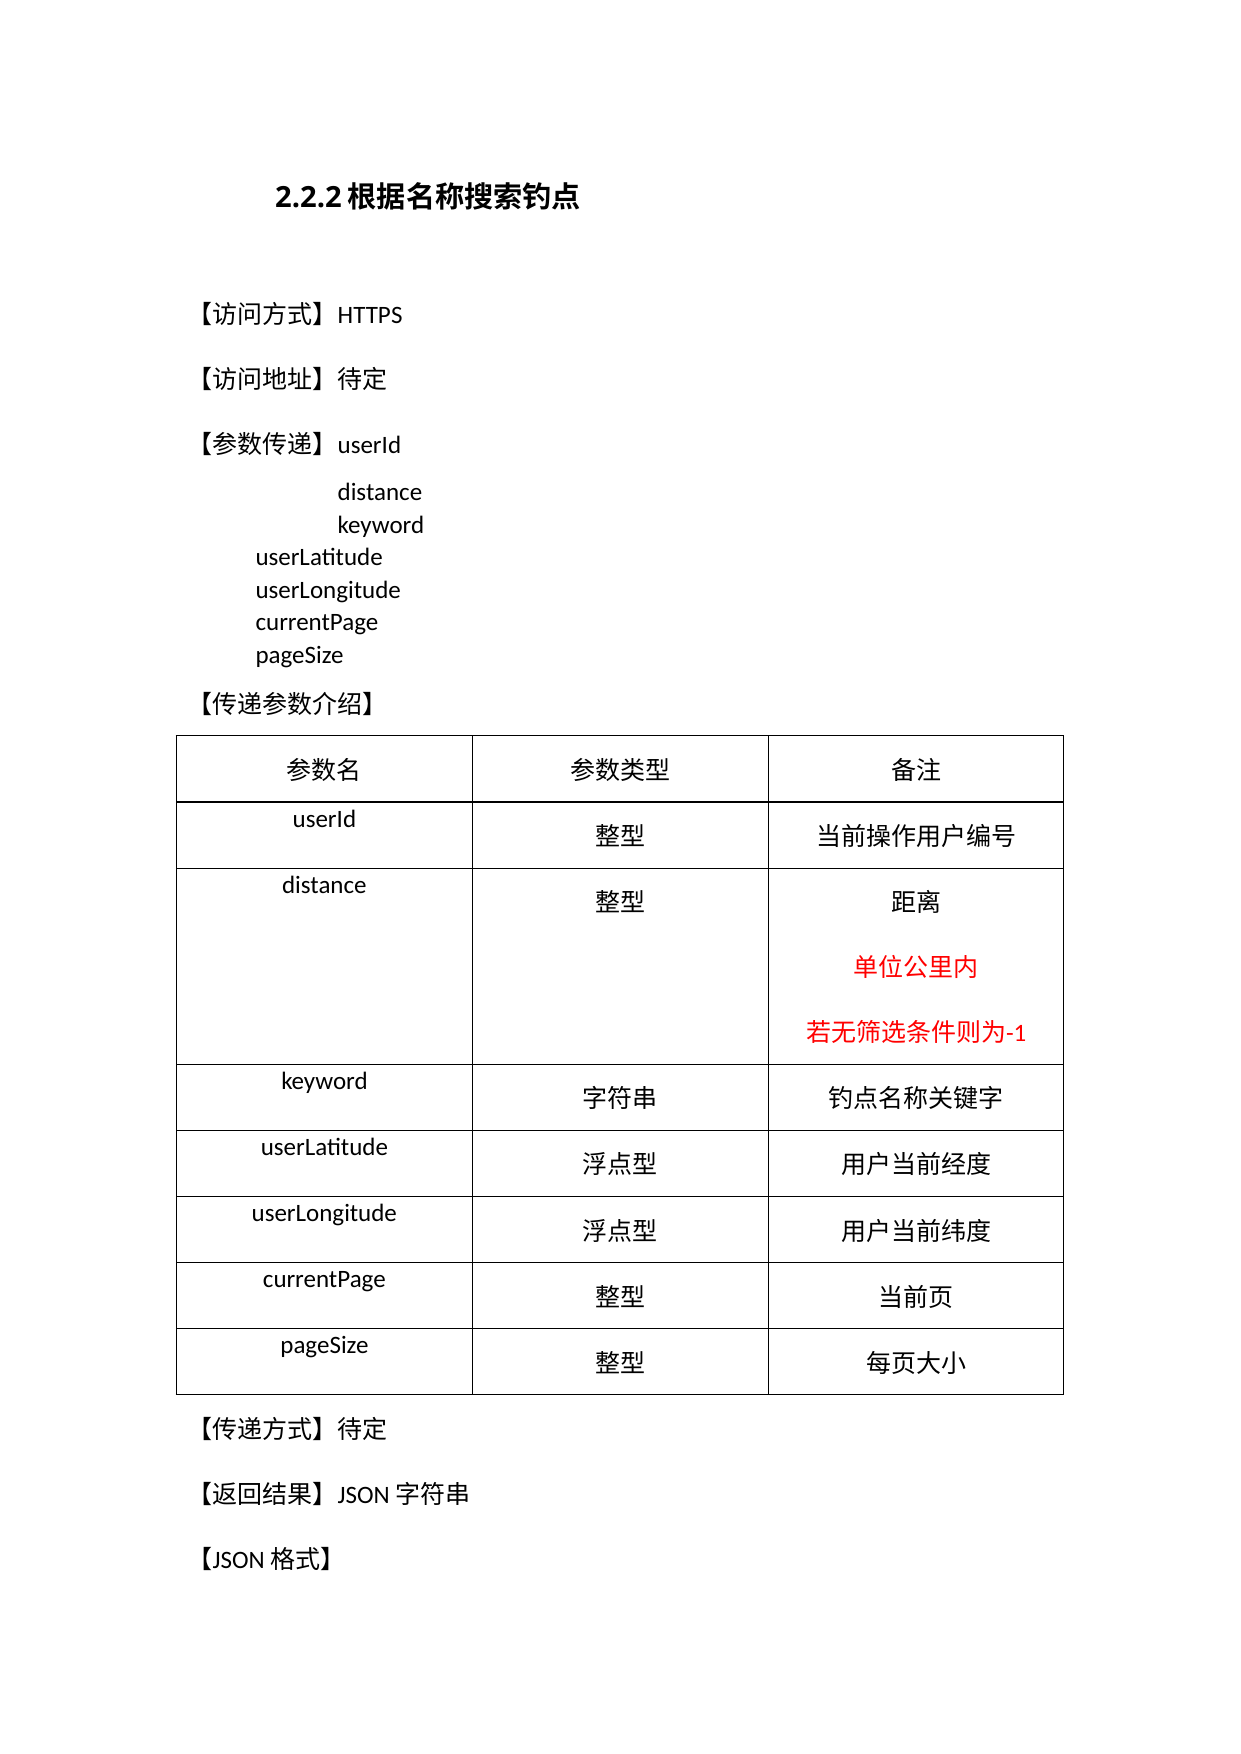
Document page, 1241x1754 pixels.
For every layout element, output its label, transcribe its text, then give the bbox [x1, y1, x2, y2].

table_cell 当前操作用户编号 [769, 803, 1063, 867]
table_cell 浮点型 [473, 1131, 768, 1196]
table_cell 字符串 [473, 1065, 768, 1129]
table_cell pageSize [177, 1329, 472, 1394]
table_header 参数名 [177, 736, 472, 801]
table_cell 用户当前纬度 [769, 1197, 1063, 1262]
table_cell keyword [177, 1065, 472, 1129]
table_cell userLongitude [177, 1197, 472, 1262]
table_cell currentPage [177, 1263, 472, 1328]
text 【JSON格式】 [187, 1525, 1053, 1590]
table_cell 每页大小 [769, 1329, 1063, 1394]
table_header 参数类型 [473, 736, 768, 801]
table_cell 当前页 [769, 1263, 1063, 1328]
text 【访问方式】HTTPS [187, 280, 1053, 345]
table_cell 整型 [473, 1263, 768, 1328]
table_cell 钓点名称关键字 [769, 1065, 1063, 1129]
text distance [187, 475, 1053, 508]
text 【参数传递】userId [187, 410, 1053, 475]
table_header 备注 [769, 736, 1063, 801]
table_cell 距离 单位公里内 若无筛选条件则为-1 [769, 869, 1063, 1063]
text keyword [187, 508, 1053, 540]
table_cell 整型 [473, 869, 768, 1063]
table_cell 整型 [473, 1329, 768, 1394]
text pageSize [187, 638, 1053, 670]
subtitle 2.2.2根据名称搜索钓点 [231, 162, 1053, 227]
table_cell distance [177, 869, 472, 1063]
text userLongitude [187, 573, 1053, 605]
text userLatitude [187, 540, 1053, 573]
table_cell 浮点型 [473, 1197, 768, 1262]
text currentPage [187, 605, 1053, 638]
text 【传递参数介绍】 [187, 670, 1053, 735]
table_cell 用户当前经度 [769, 1131, 1063, 1196]
text 【传递方式】待定 [187, 1395, 1053, 1460]
table_cell 整型 [473, 803, 768, 867]
text 【访问地址】待定 [187, 345, 1053, 410]
table_cell userId [177, 803, 472, 867]
text 【返回结果】JSON字符串 [187, 1460, 1053, 1525]
table_cell userLatitude [177, 1131, 472, 1196]
